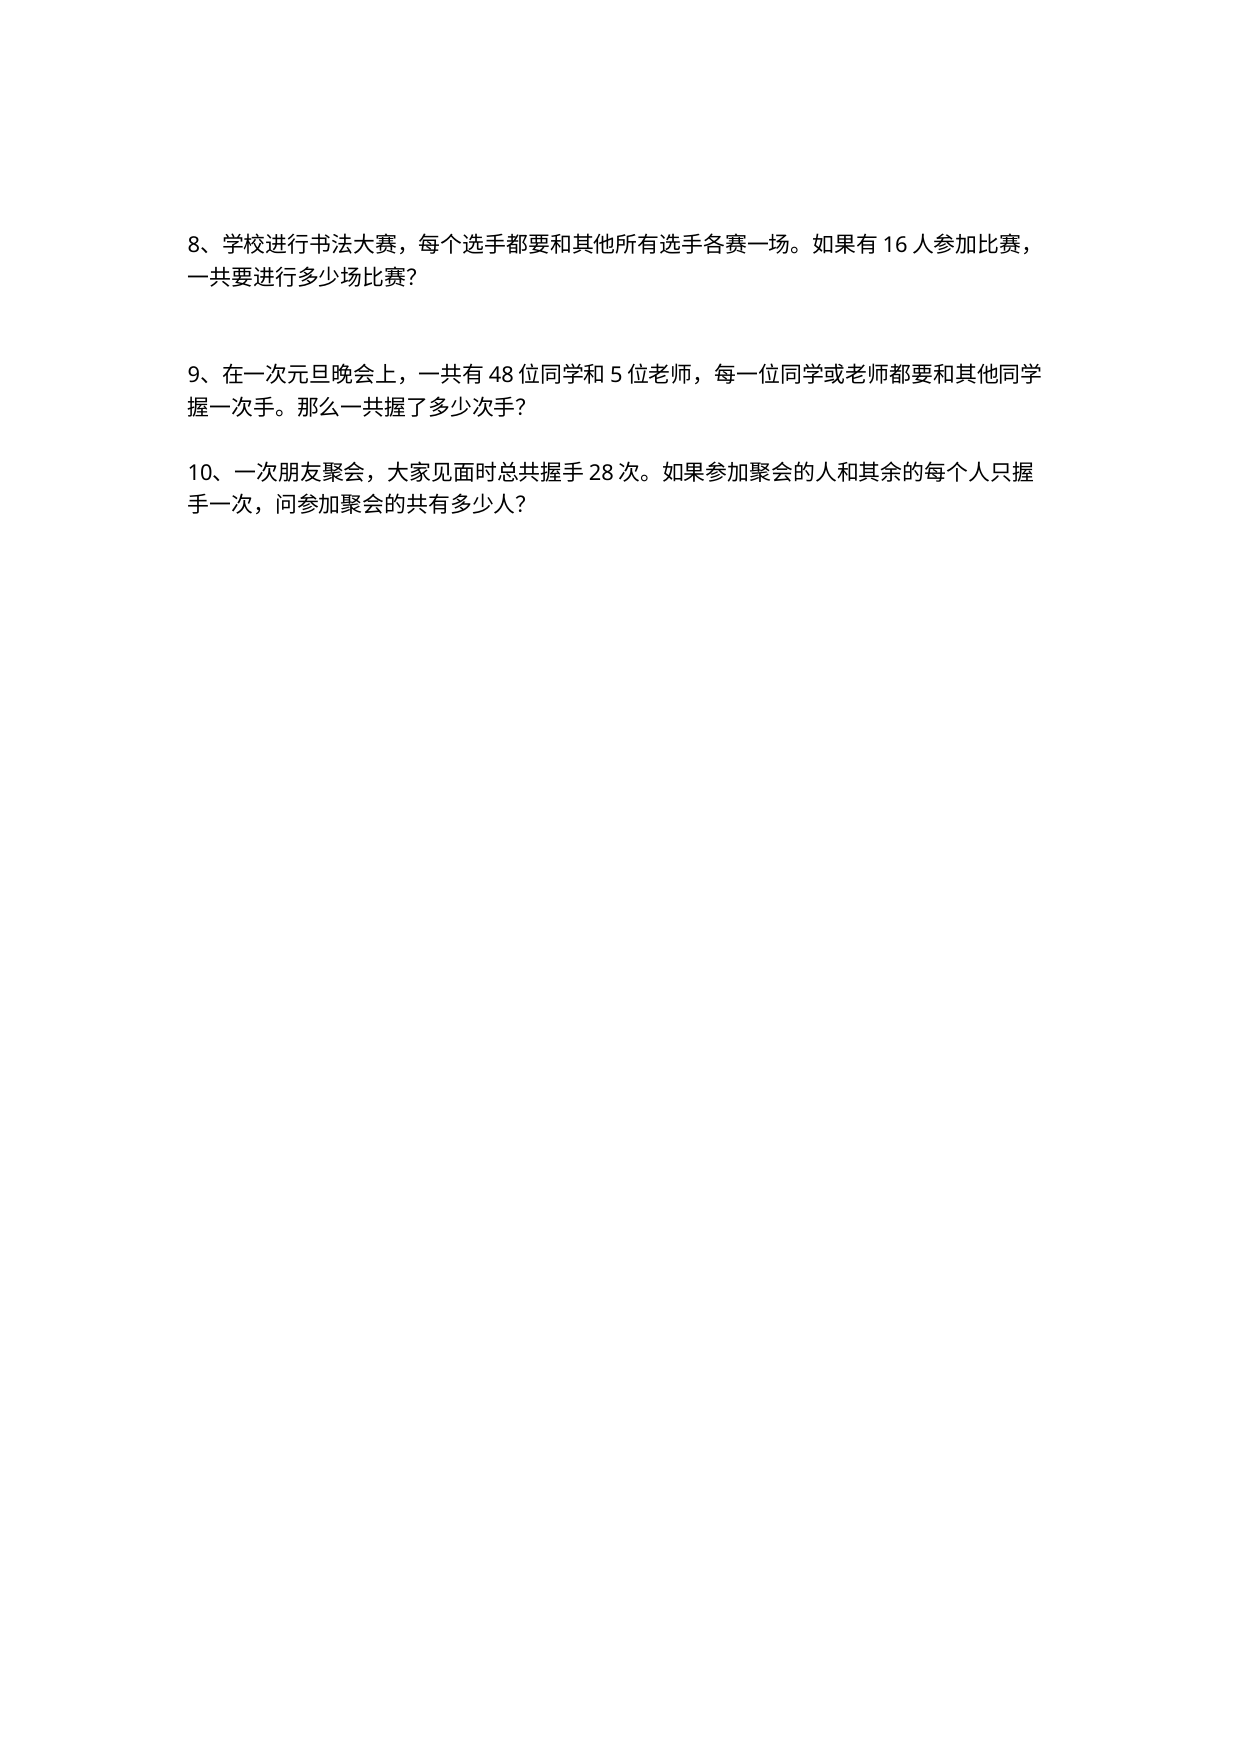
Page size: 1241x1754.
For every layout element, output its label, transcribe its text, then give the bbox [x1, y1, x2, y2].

text 8、学校进行书法大赛，每个选手都要和其他所有选手各赛一场。如果有16人参加比赛，一共要进行多少场比赛？ [187, 227, 1053, 292]
text 10、一次朋友聚会，大家见面时总共握手28次。如果参加聚会的人和其余的每个人只握手一次，问参加聚会的共有多少人？ [187, 454, 1053, 519]
text 9、在一次元旦晚会上，一共有48位同学和5位老师，每一位同学或老师都要和其他同学握一次手。那么一共握了多少次手？ [187, 357, 1053, 422]
